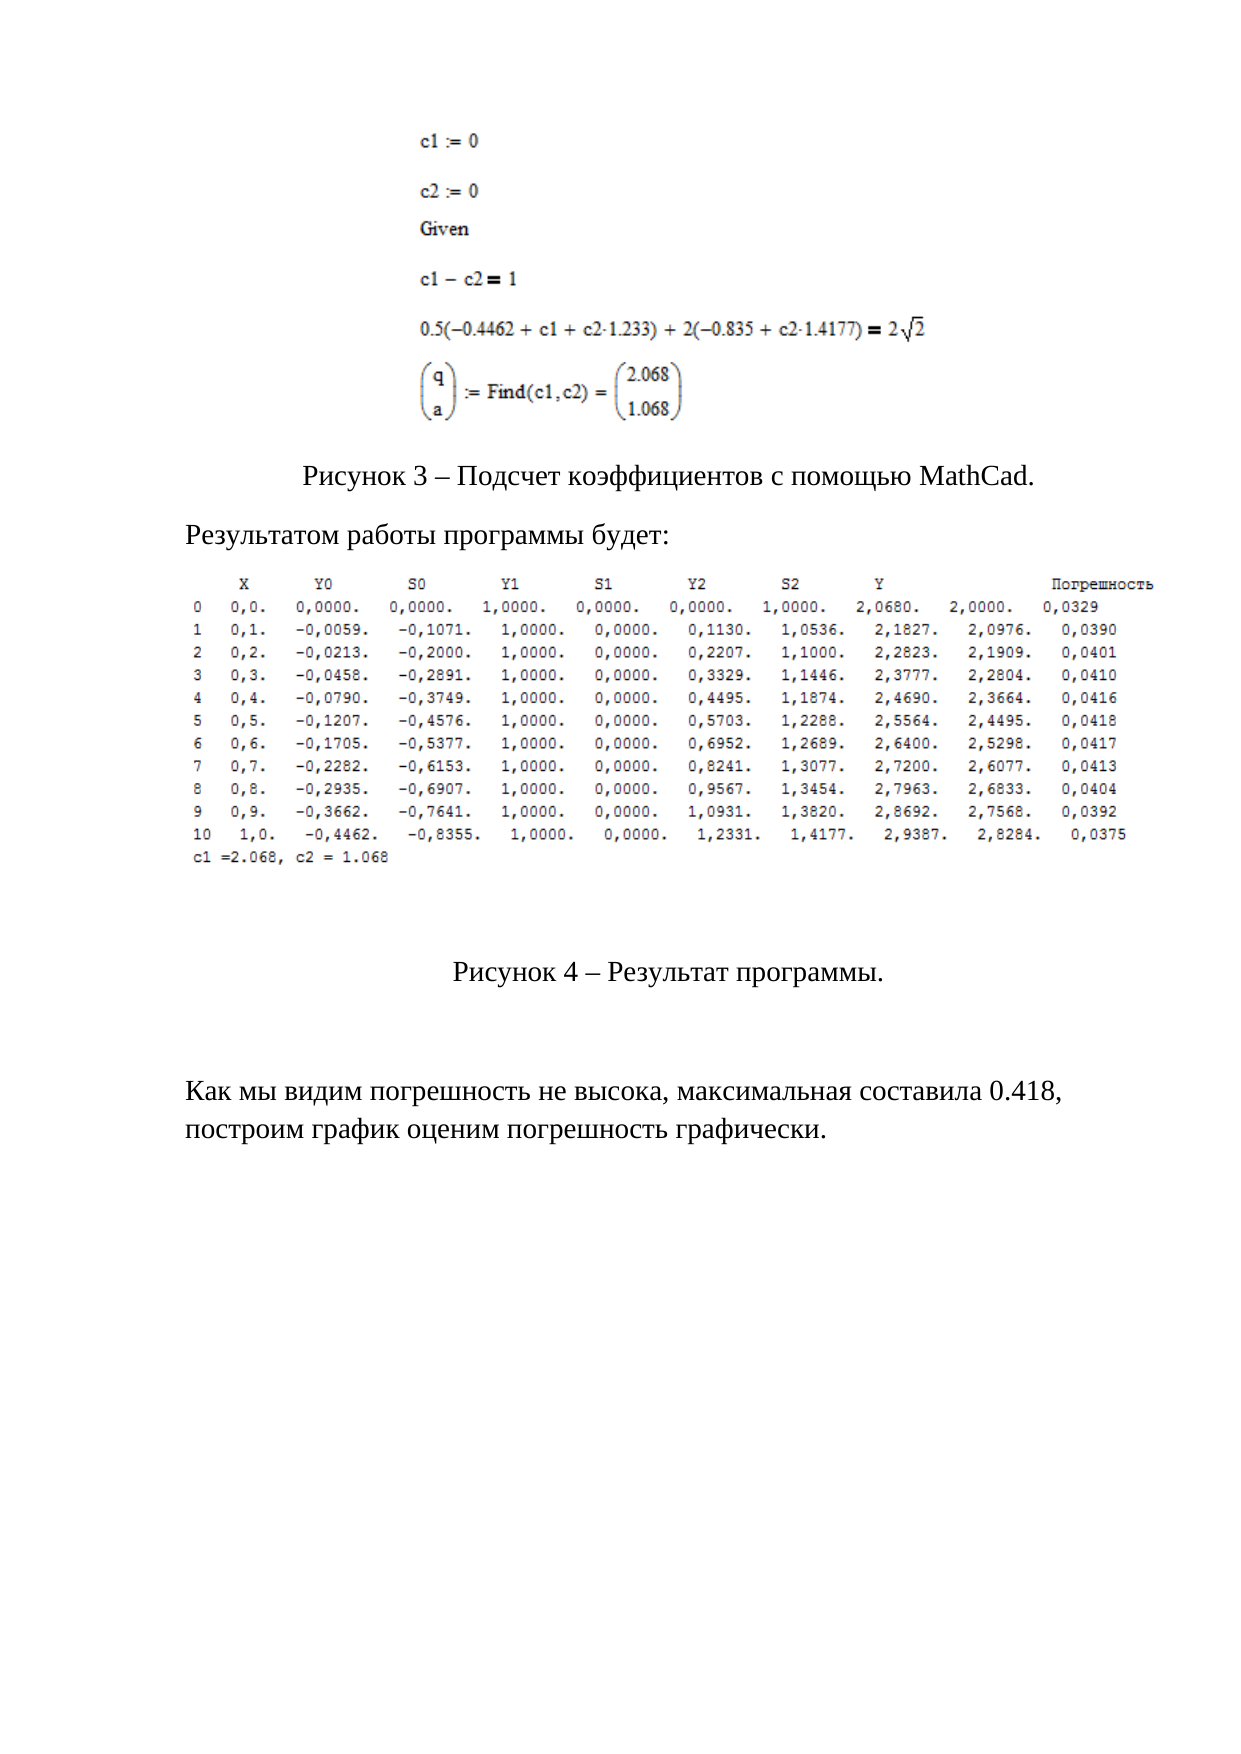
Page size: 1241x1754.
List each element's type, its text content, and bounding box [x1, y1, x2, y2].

picture [185, 576, 1160, 869]
text Как мы видим погрешность не высока, максимальная составила 0.418, построим график оценим погрешность графически. [185, 1073, 1152, 1145]
text Результатом работы программы будет: [185, 517, 1152, 551]
text Рисунок 4 – Результат программы. [185, 954, 1152, 987]
picture [408, 118, 928, 433]
text Рисунок 3 – Подсчет коэффициентов с помощью MathCad. [185, 458, 1152, 492]
